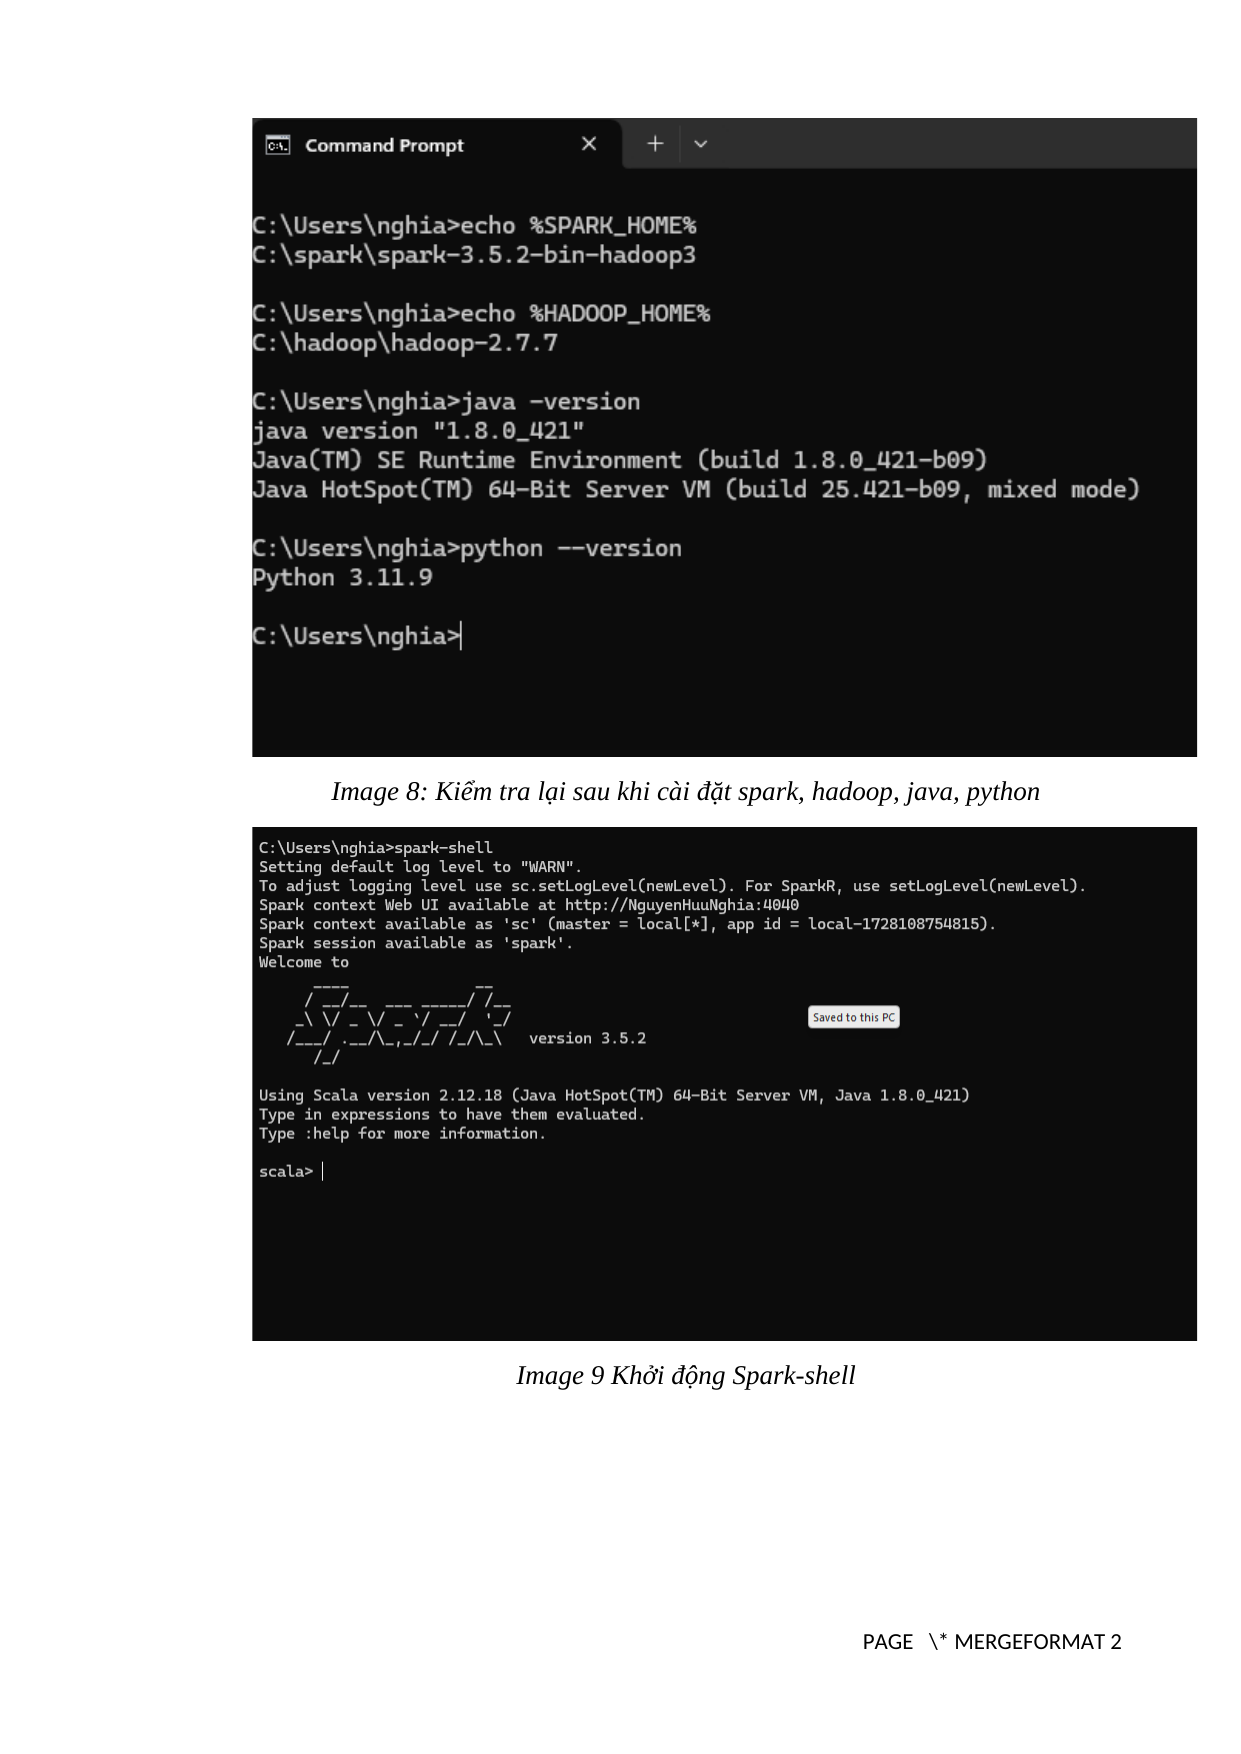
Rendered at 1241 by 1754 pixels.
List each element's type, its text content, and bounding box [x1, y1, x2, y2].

text Image 8: Kiểm tra lại sau khi cài đặt spark, hadoop, java, python [252, 775, 1122, 806]
text Image 9 Khởi động Spark-shell [252, 1359, 1122, 1391]
picture [252, 827, 1198, 1341]
picture [252, 118, 1198, 757]
